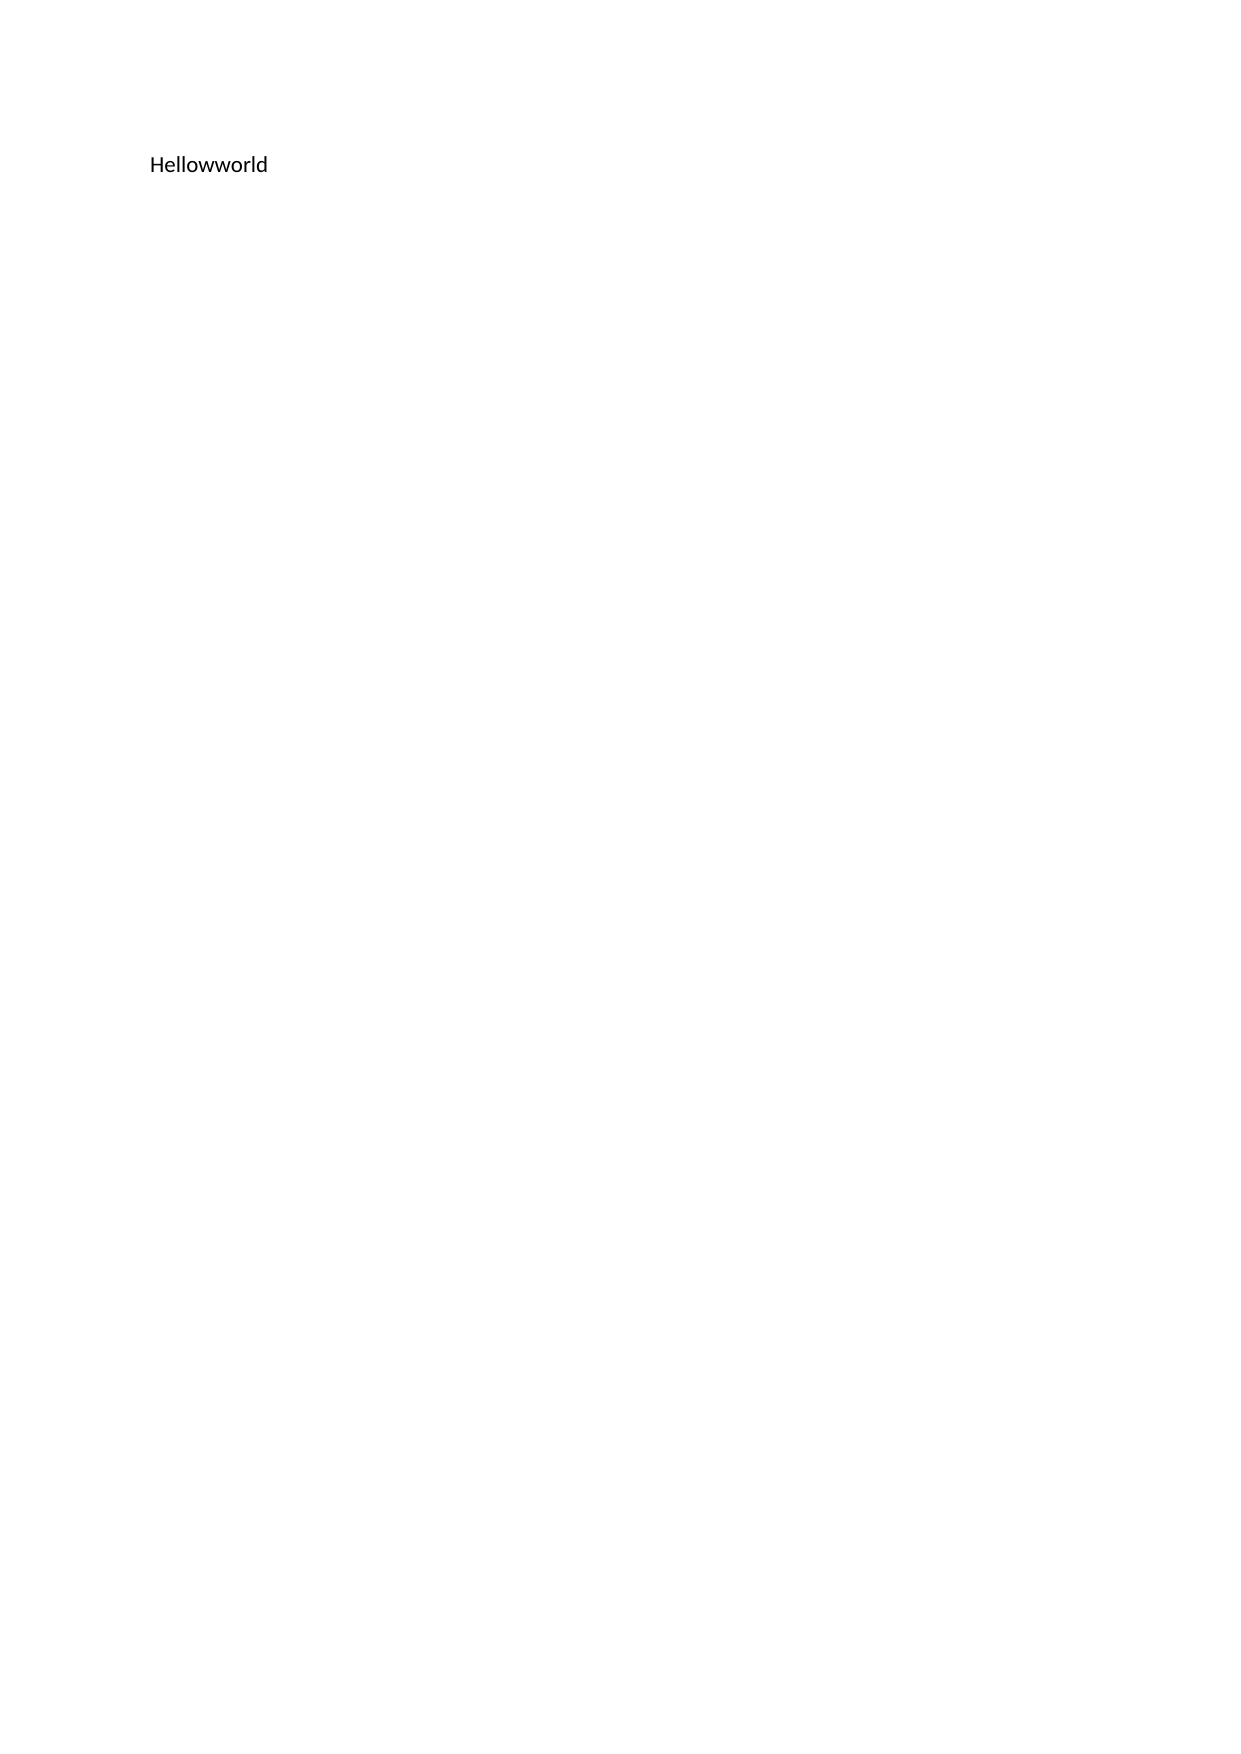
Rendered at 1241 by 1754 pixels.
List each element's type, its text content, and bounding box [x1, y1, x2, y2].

text Hellowworld [150, 150, 1090, 178]
